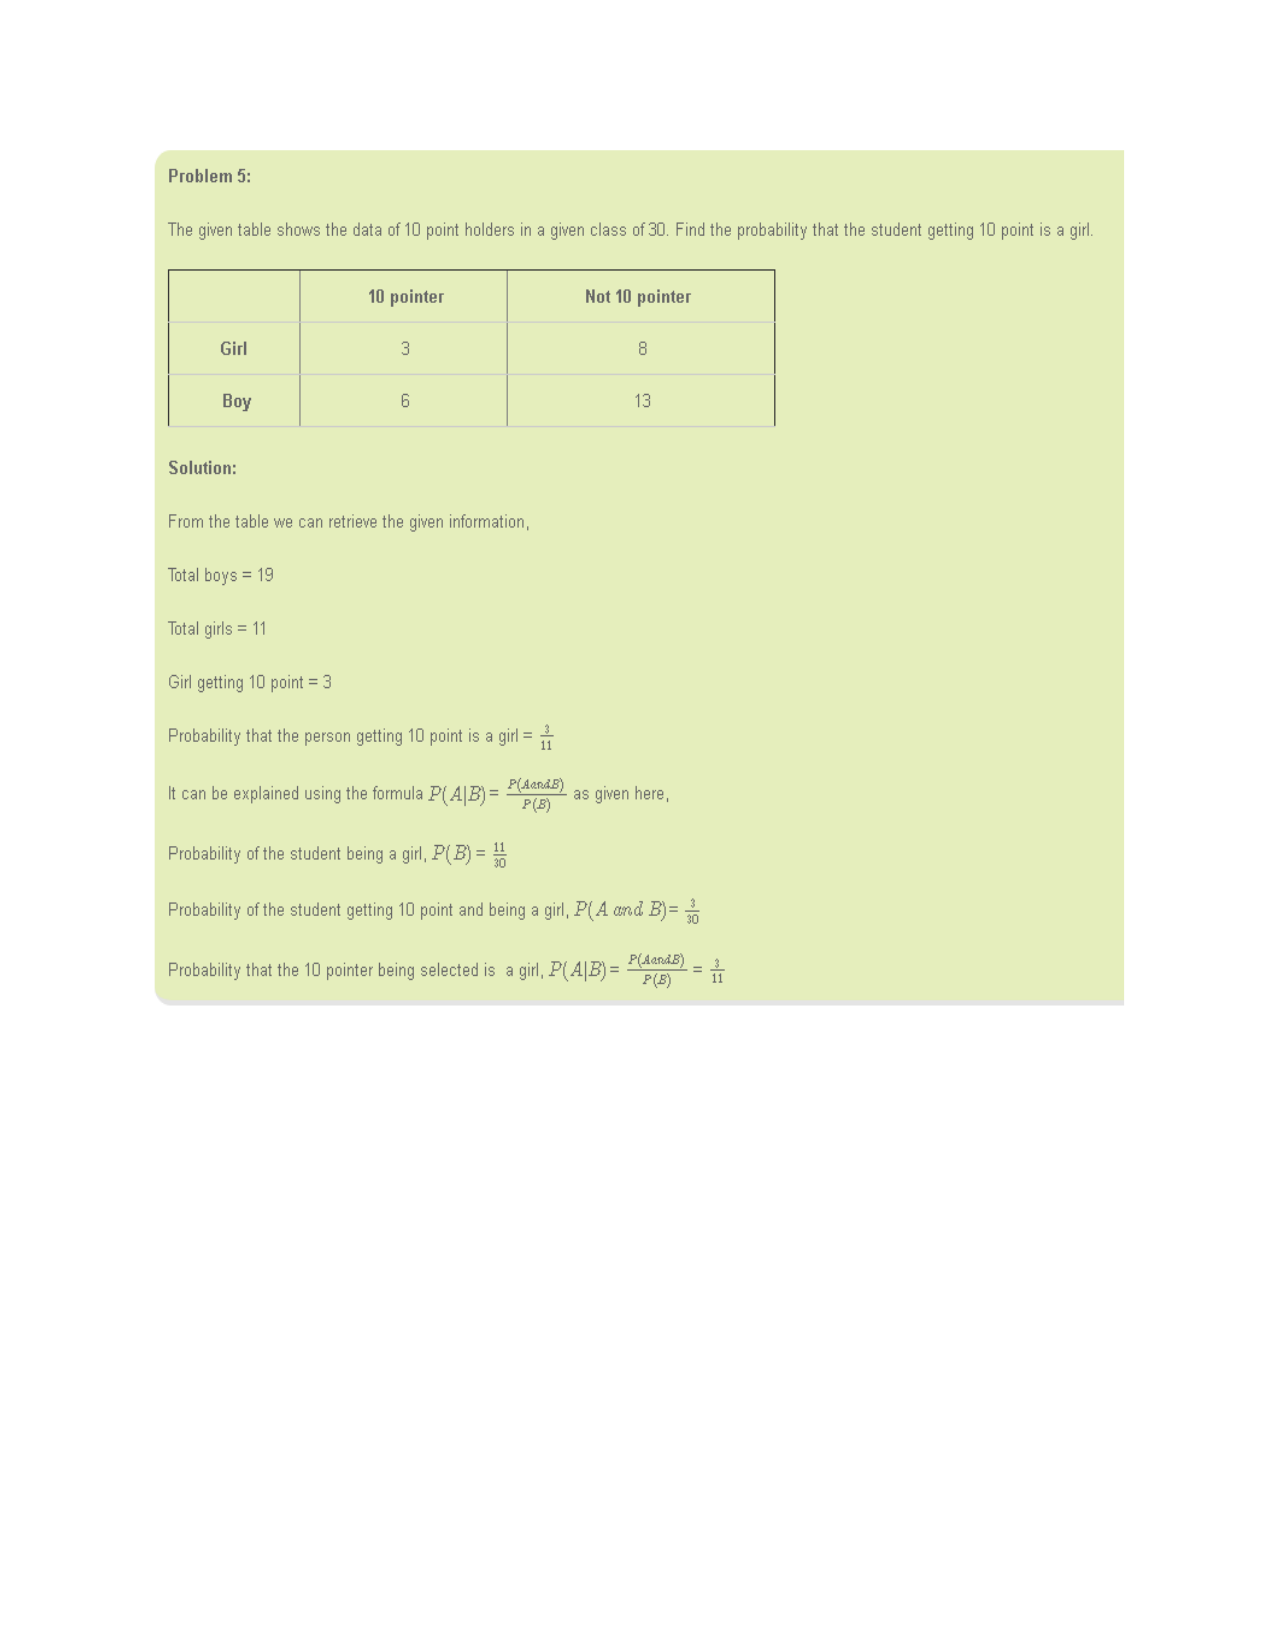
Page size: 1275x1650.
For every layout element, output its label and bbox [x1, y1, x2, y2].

picture [150, 150, 1125, 1007]
